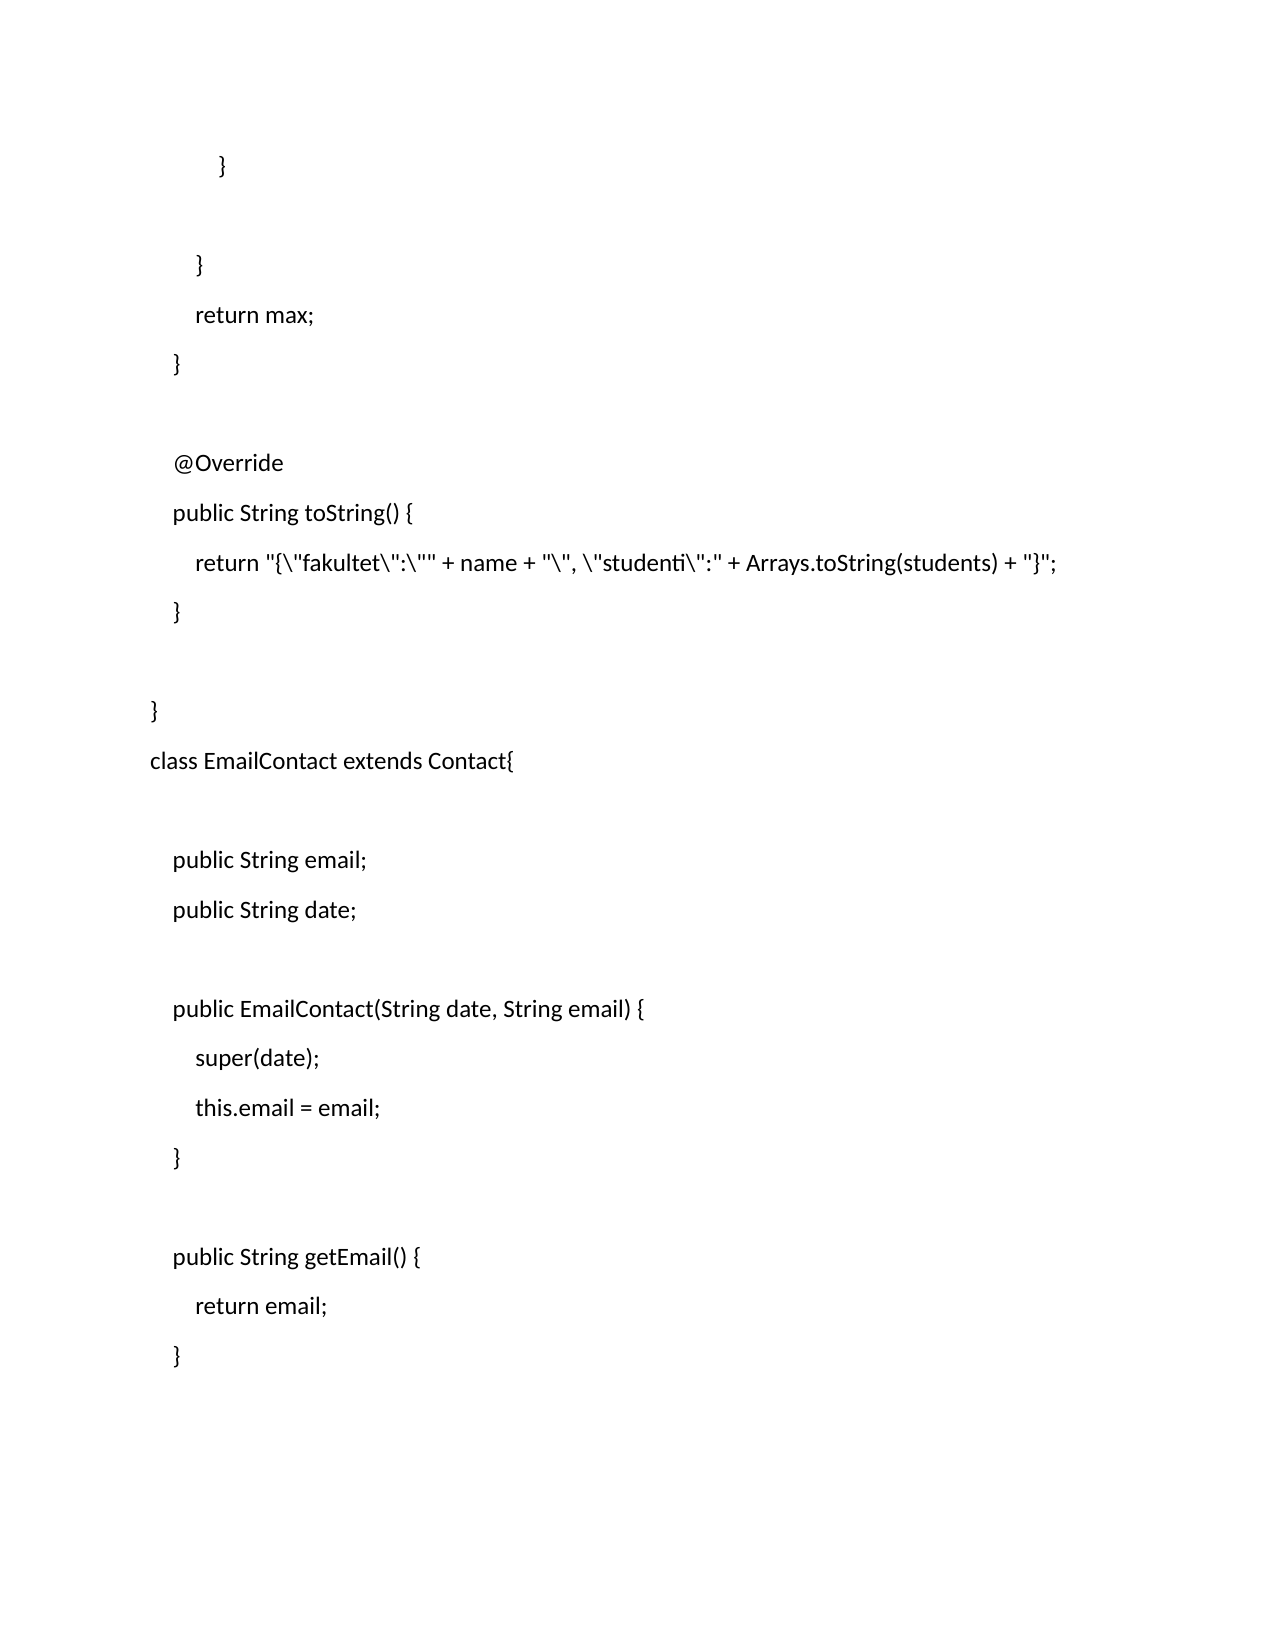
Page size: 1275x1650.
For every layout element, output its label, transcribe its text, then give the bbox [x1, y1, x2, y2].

text class EmailContact extends Contact{ [150, 745, 1125, 776]
text } [150, 695, 1125, 726]
text public String toString() { [150, 497, 1125, 528]
text } [150, 596, 1125, 627]
text } [150, 1142, 1125, 1172]
text } [150, 150, 1125, 181]
text return "{\"fakultet\":\"" + name + "\", \"studenti\":" + Arrays.toString(students) + "}"; [150, 547, 1125, 577]
text } [150, 249, 1125, 280]
text return max; [150, 299, 1125, 329]
text public String date; [150, 894, 1125, 924]
text return email; [150, 1290, 1125, 1321]
text public String getEmail() { [150, 1241, 1125, 1271]
text super(date); [150, 1042, 1125, 1073]
text } [150, 348, 1125, 379]
text } [150, 1340, 1125, 1371]
text public String email; [150, 844, 1125, 875]
text @Override [150, 447, 1125, 478]
text this.email = email; [150, 1092, 1125, 1123]
text public EmailContact(String date, String email) { [150, 993, 1125, 1023]
